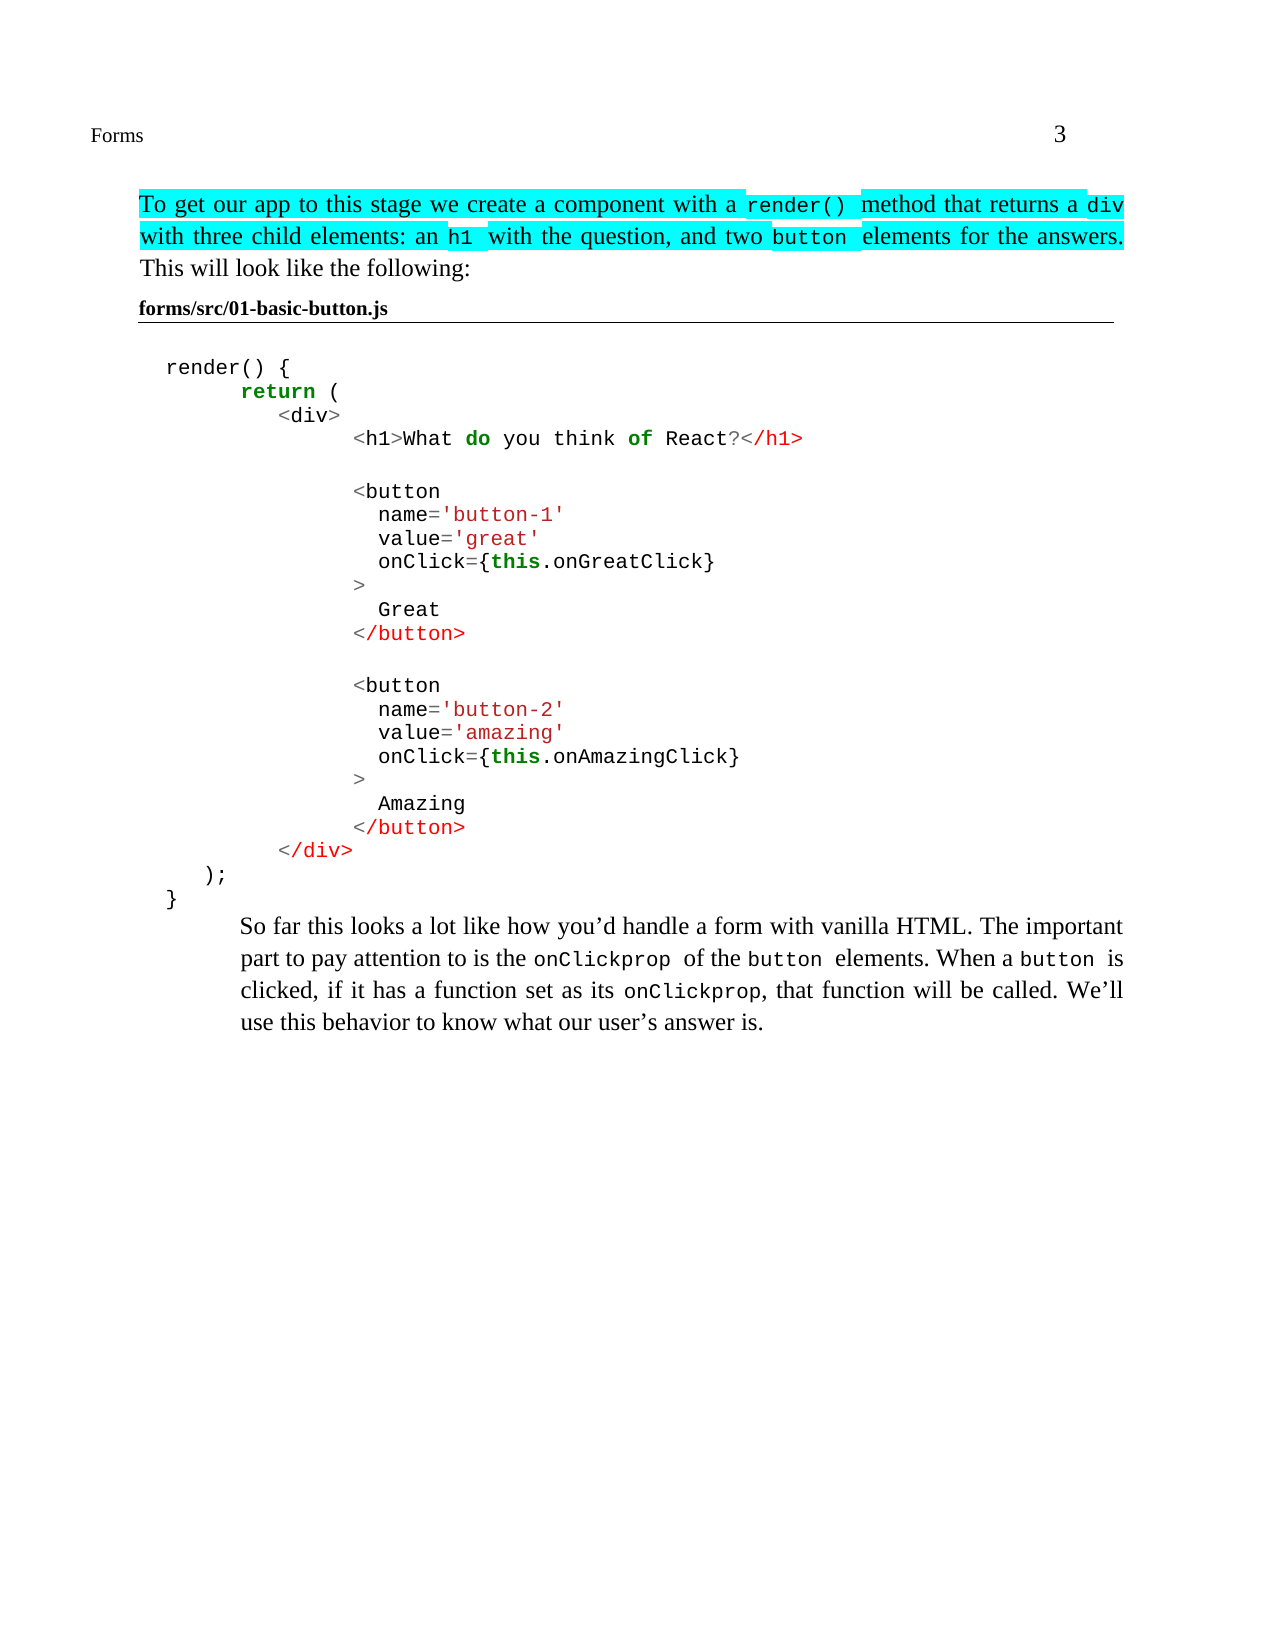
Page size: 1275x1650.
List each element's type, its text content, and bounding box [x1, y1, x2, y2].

text render() { [165, 357, 1126, 381]
text ); [128, 864, 1126, 888]
text } [128, 888, 1126, 911]
text name='button-1' [353, 504, 1126, 528]
text </button> [353, 622, 1126, 646]
text So far this looks a lot like how you’d handle a form with vanilla HTML. The important part to pay attention to is the onClickprop of the button elements. When a button is clicked, if it has a function set as its onClickprop, that function will be called. We’ll use this behavior to know what our user’s answer is. [239, 911, 1124, 1036]
text name='button-2' [353, 698, 794, 722]
text forms/src/01-basic-button.js [138, 296, 1126, 320]
text Great [353, 599, 1126, 622]
text onClick={this.onGreatClick} [353, 552, 1126, 575]
text </div> [278, 840, 1126, 864]
text Amazing [353, 793, 1126, 817]
text <button [353, 675, 794, 698]
text value='amazing' [353, 722, 794, 746]
text > [353, 769, 1126, 793]
text > [353, 575, 1126, 599]
text <button [353, 481, 1126, 504]
text <div> [278, 404, 1126, 428]
text return ( [240, 381, 1126, 404]
text </button> [353, 817, 1126, 840]
text onClick={this.onAmazingClick} [353, 746, 1126, 769]
text To get our app to this stage we create a component with a render() method that returns a div with three child elements: an h1 with the question, and two button elements for the answers. This will look like the following: [138, 199, 1124, 282]
text value='great' [353, 528, 1126, 552]
text <h1>What do you think of React?</h1> [353, 428, 1126, 452]
